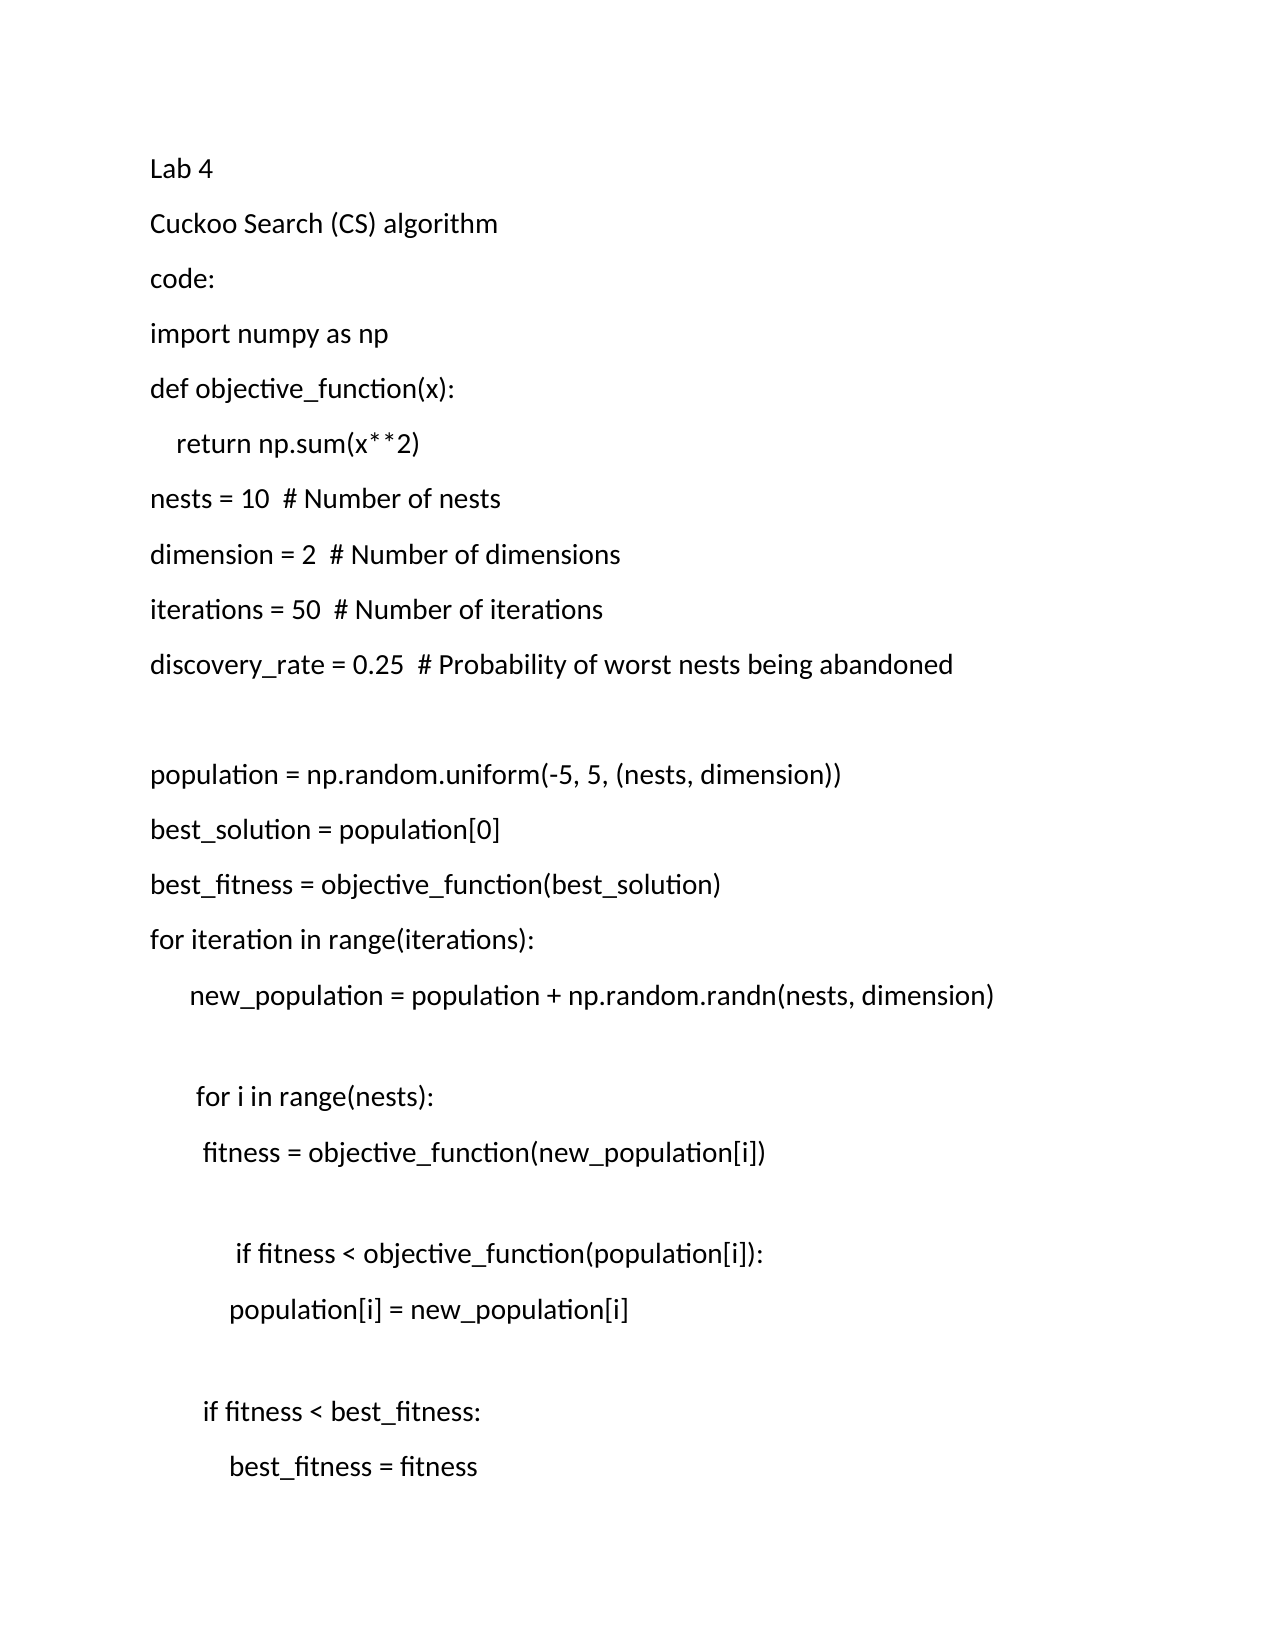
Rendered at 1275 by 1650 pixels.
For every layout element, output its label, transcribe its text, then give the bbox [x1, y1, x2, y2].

text population = np.random.uniform(-5, 5, (nests, dimension)) [150, 756, 1125, 792]
text iterations = 50 # Number of iterations [150, 591, 1125, 626]
text discovery_rate = 0.25 # Probability of worst nests being abandoned [150, 646, 1125, 682]
text for iteration in range(iterations): [150, 921, 1125, 957]
text def objective_function(x): [150, 370, 1125, 406]
text import numpy as np [150, 315, 1125, 351]
text fitness = objective_function(new_population[i]) [150, 1134, 1125, 1169]
text code: [150, 260, 1125, 296]
text population[i] = new_population[i] [150, 1291, 1125, 1326]
text dimension = 2 # Number of dimensions [150, 536, 1125, 571]
text best_fitness = objective_function(best_solution) [150, 866, 1125, 902]
text best_solution = population[0] [150, 811, 1125, 847]
text for i in range(nests): [150, 1078, 1125, 1114]
text return np.sum(x**2) [150, 426, 1125, 461]
text nests = 10 # Number of nests [150, 481, 1125, 516]
text best_fitness = fitness [150, 1448, 1125, 1483]
text if fitness < objective_function(population[i]): [150, 1236, 1125, 1271]
text new_population = population + np.random.randn(nests, dimension) [150, 977, 1125, 1012]
text Cuckoo Search (CS) algorithm [150, 205, 1125, 241]
text if fitness < best_fitness: [150, 1393, 1125, 1428]
text Lab 4 [150, 150, 1125, 186]
